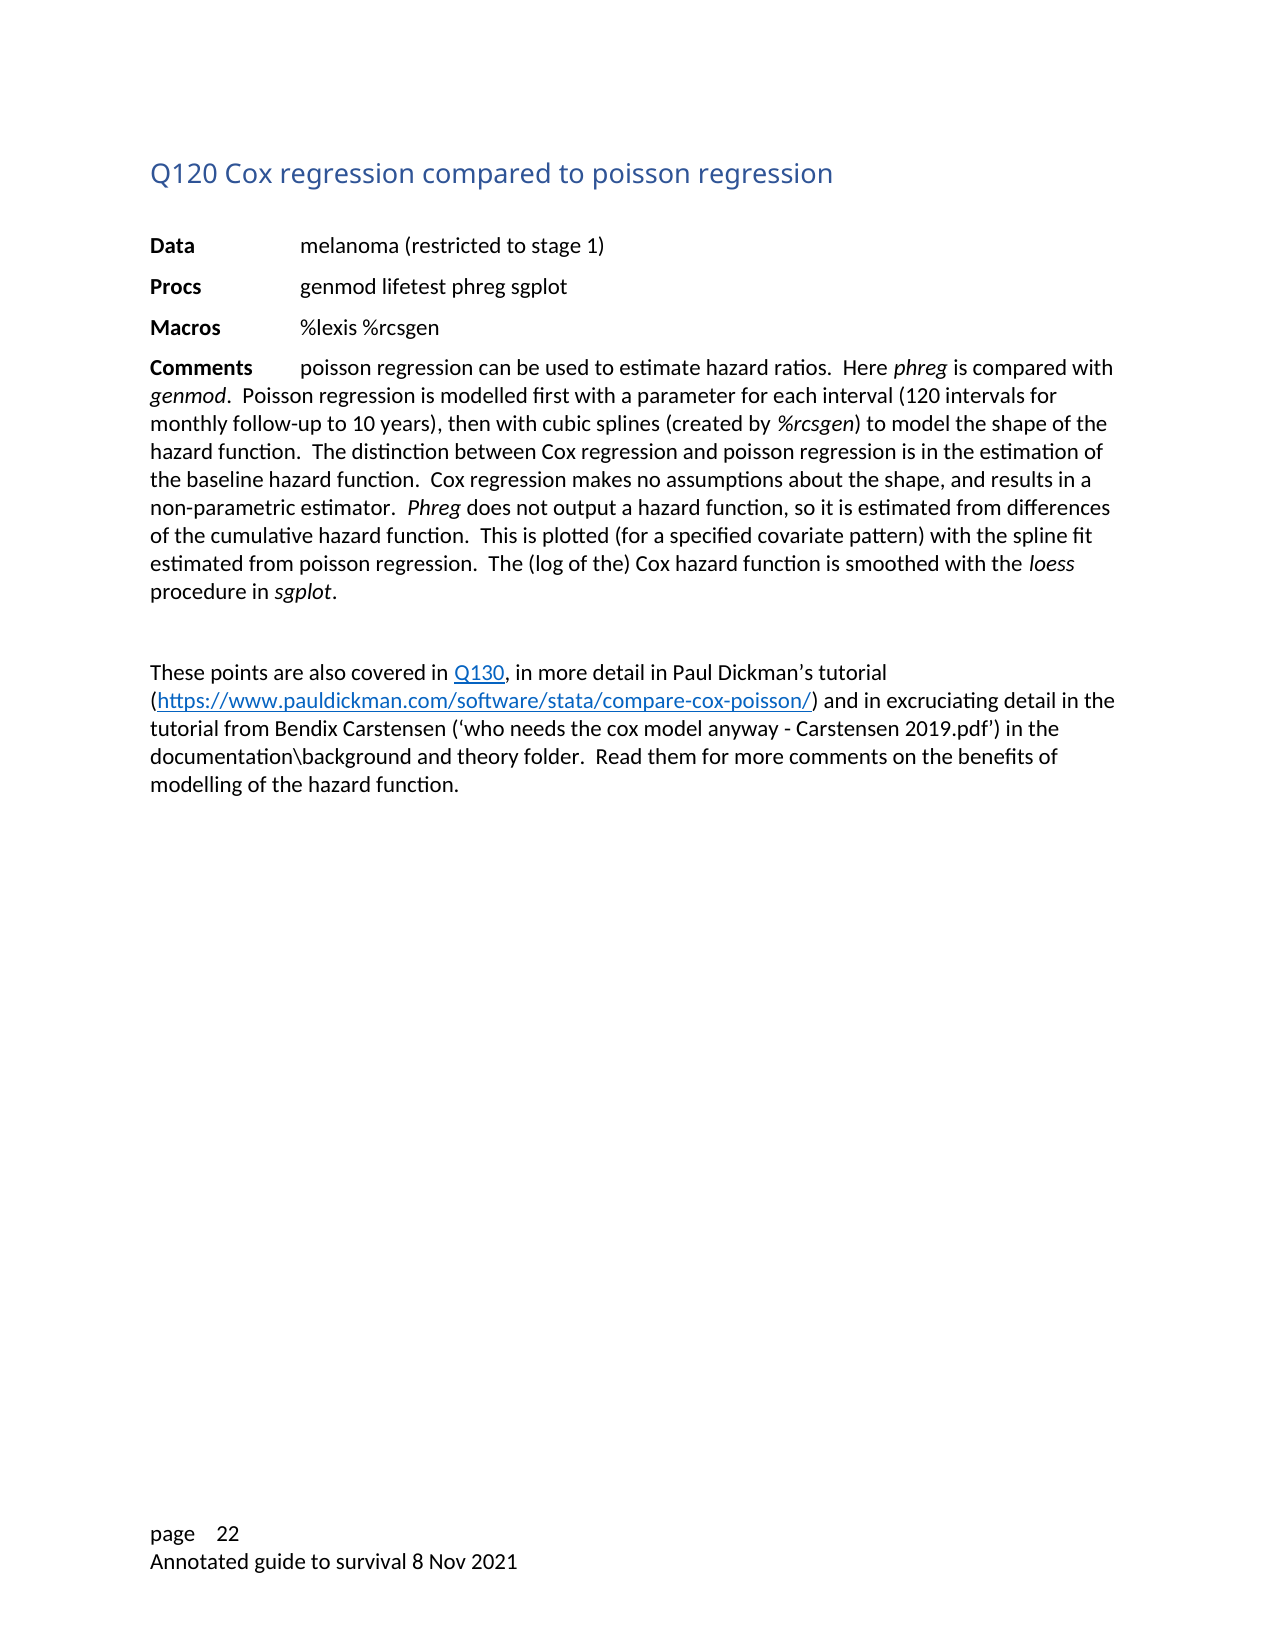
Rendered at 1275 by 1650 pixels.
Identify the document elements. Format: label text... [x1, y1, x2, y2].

text Procs genmod lifetest phreg sgplot [150, 272, 1125, 300]
text Data melanoma (restricted to stage 1) [150, 232, 1125, 259]
subtitle Q120 Cox regression compared to poisson regression [150, 154, 1125, 191]
text Macros %lexis %rcsgen [150, 313, 1125, 341]
text Comments poisson regression can be used to estimate hazard ratios. Here phreg is compared with genmod. Poisson regression is modelled first with a parameter for each interval (120 intervals for monthly follow-up to 10 years), then with cubic splines (created by %rcsgen) to model the shape of the hazard function. The distinction between Cox regression and poisson regression is in the estimation of the baseline hazard function. Cox regression makes no assumptions about the shape, and results in a non-parametric estimator. Phreg does not output a hazard function, so it is estimated from differences of the cumulative hazard function. This is plotted (for a specified covariate pattern) with the spline fit estimated from poisson regression. The (log of the) Cox hazard function is smoothed with the loess procedure in sgplot. [150, 353, 1125, 605]
text These points are also covered in Q130, in more detail in Paul Dickman’s tutorial (https://www.pauldickman.com/software/stata/compare-cox-poisson/) and in excruciating detail in the tutorial from Bendix Carstensen (‘who needs the cox model anyway - Carstensen 2019.pdf’) in the documentation\background and theory folder. Read them for more comments on the benefits of modelling of the hazard function. [150, 658, 1125, 798]
